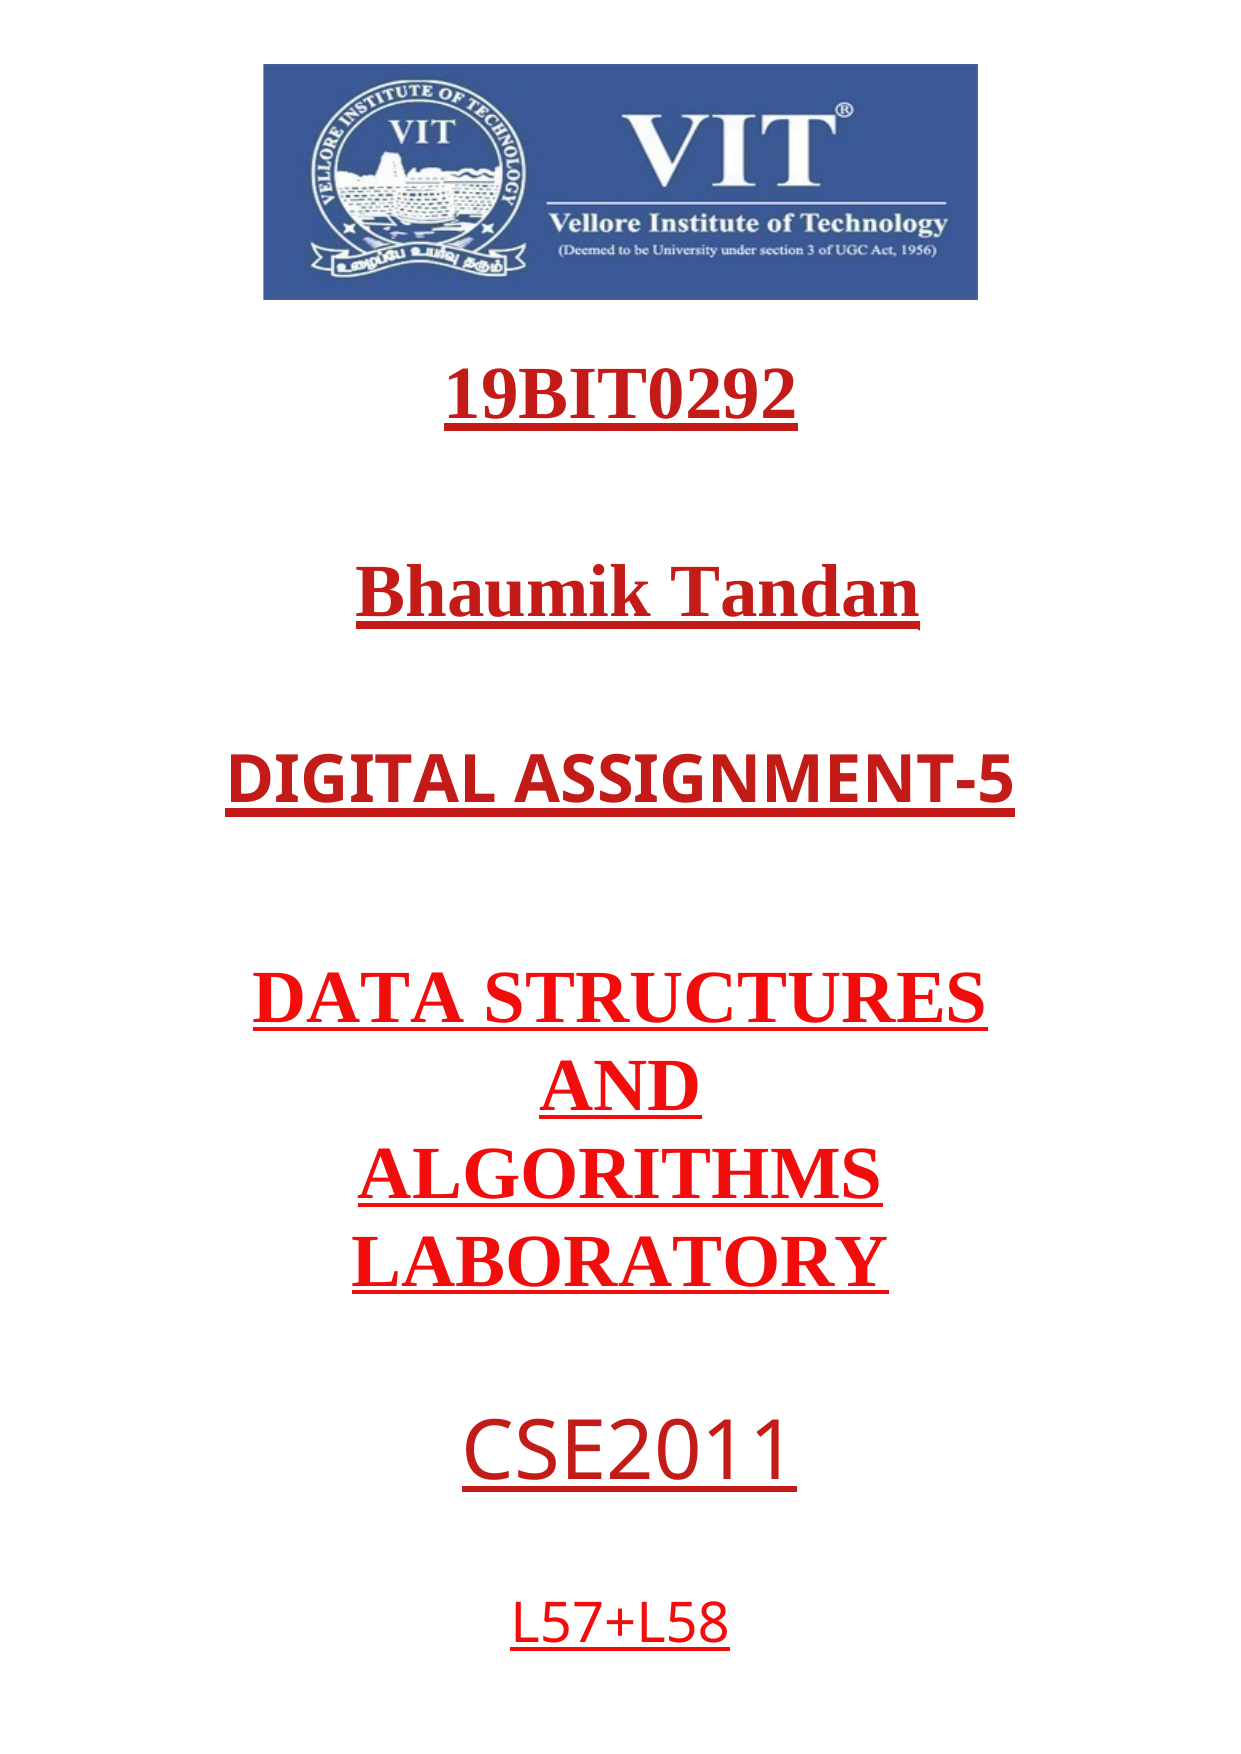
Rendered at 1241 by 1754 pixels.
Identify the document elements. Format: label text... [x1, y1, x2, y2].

text DATA STRUCTURES [0, 953, 1240, 1039]
text DIGITAL ASSIGNMENT-5 [0, 731, 1240, 822]
picture [263, 64, 978, 300]
text L57+L58 [0, 1583, 1240, 1659]
text LABORATORY [0, 1216, 1240, 1302]
text 19BIT0292 [281, 348, 960, 434]
text CSE2011 [281, 1391, 977, 1504]
text Bhaumik Tandan [281, 547, 994, 633]
text ALGORITHMS [0, 1128, 1240, 1214]
text AND [0, 1040, 1240, 1127]
